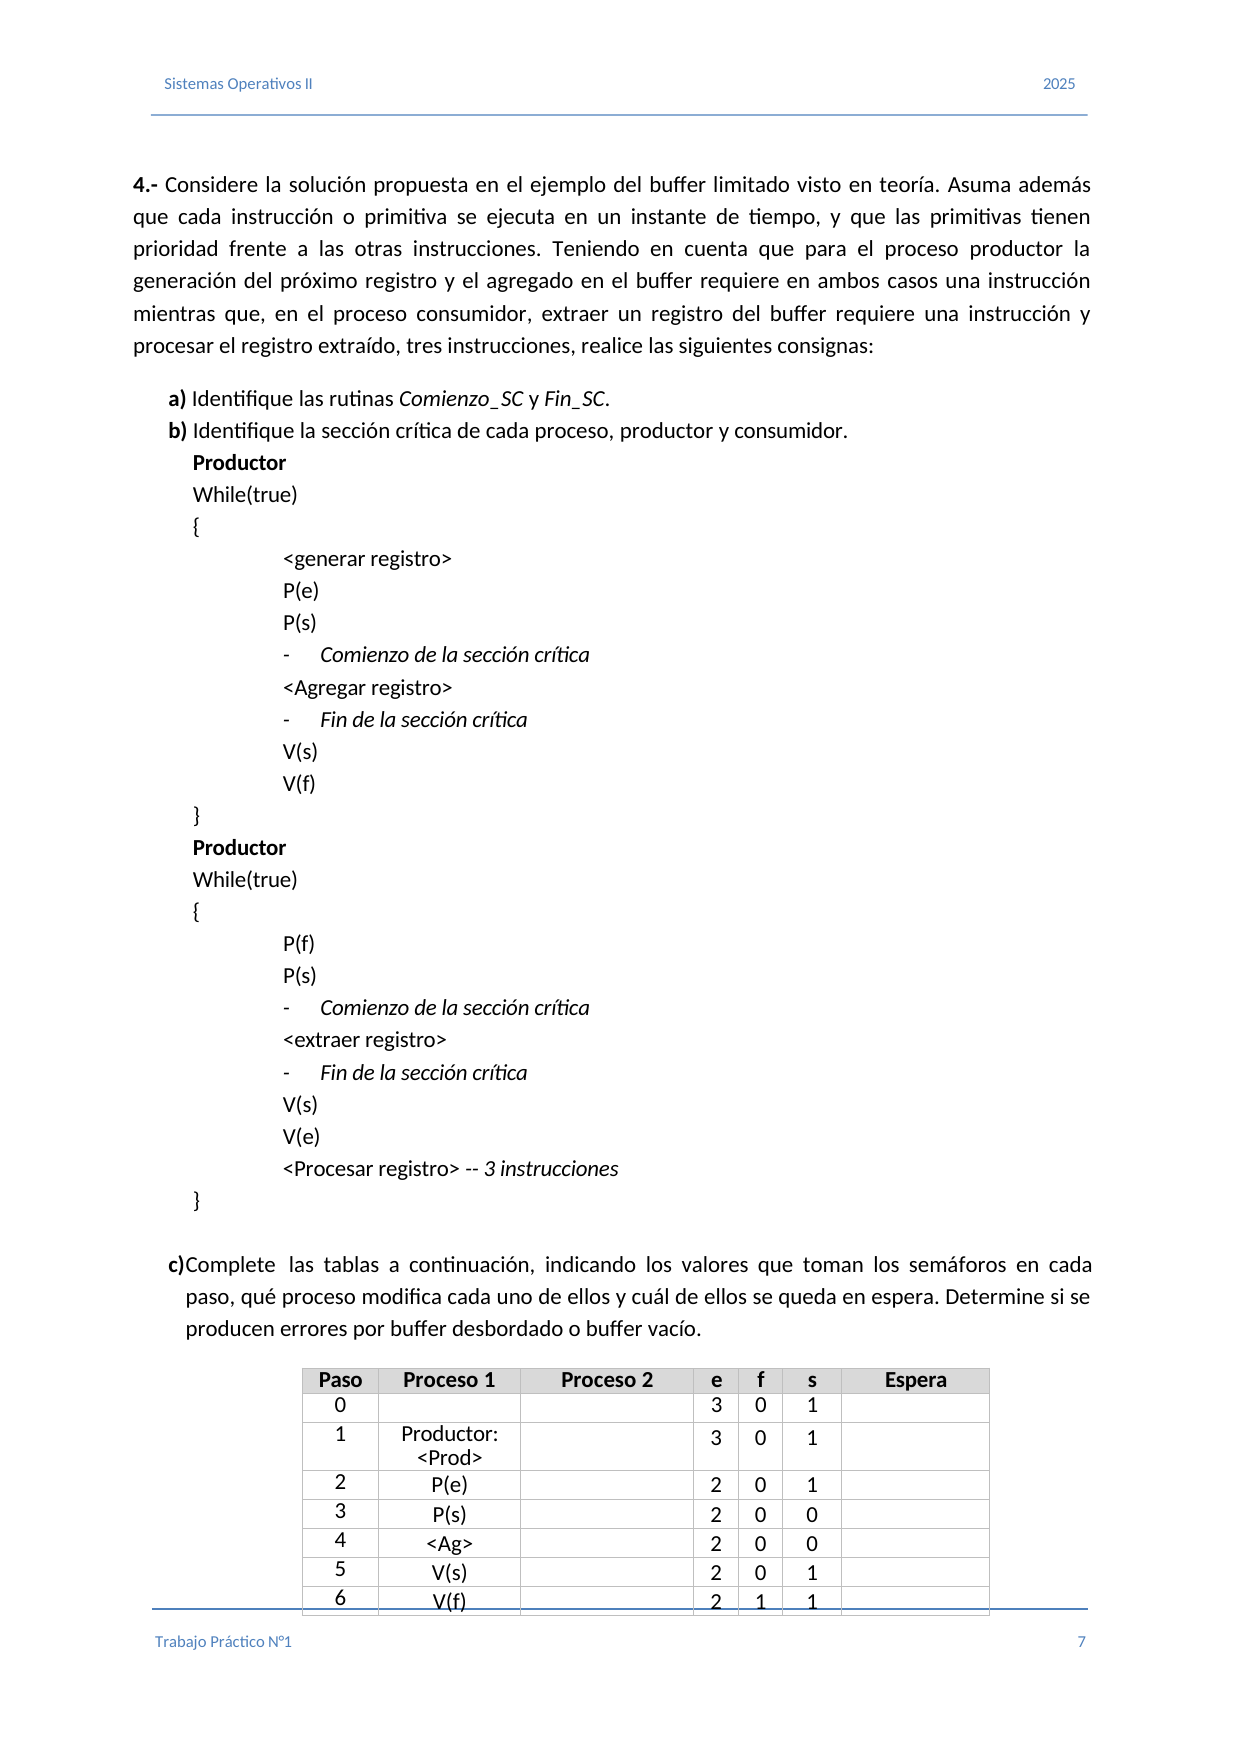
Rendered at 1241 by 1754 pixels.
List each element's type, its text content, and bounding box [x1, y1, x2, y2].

table_cell [842, 1423, 989, 1469]
table_header Proceso 1 [379, 1369, 520, 1393]
table_cell 5 [303, 1558, 378, 1586]
text V(s) [283, 737, 1107, 765]
list P(s) [193, 608, 1107, 637]
table_cell 1 [783, 1394, 841, 1422]
table_header s [783, 1369, 841, 1393]
list <generar registro> [193, 544, 1107, 572]
table_cell 0 [783, 1500, 841, 1528]
table_cell <Ag> [379, 1529, 520, 1557]
table_header Proceso 2 [521, 1369, 693, 1393]
list Productor [193, 448, 1107, 476]
list <extraer registro> [193, 1026, 1107, 1054]
text V(f) [283, 769, 1107, 797]
list { [193, 512, 1107, 540]
table_cell [521, 1587, 693, 1615]
table_cell 2 [694, 1500, 738, 1528]
text 4.- Considere la solución propuesta en el ejemplo del buffer limitado visto en teoría. Asuma además que cada instrucción o primitiva se ejecuta en un instante de tiempo, y que las primitivas tienen prioridad frente a las otras instrucciones. Teniendo en cuenta que para el proceso productor la generación del próximo registro y el agregado en el buffer requiere en ambos casos una instrucción mientras que, en el proceso consumidor, extraer un registro del buffer requiere una instrucción y procesar el registro extraído, tres instrucciones, realice las siguientes consignas: [133, 170, 1093, 359]
table_cell V(f) [379, 1587, 520, 1615]
list Fin de la sección crítica [283, 705, 1107, 733]
table_cell [521, 1529, 693, 1557]
table_cell 4 [303, 1529, 378, 1557]
table_cell 0 [739, 1529, 782, 1557]
table_cell [842, 1558, 989, 1586]
table_cell 2 [694, 1471, 738, 1499]
table_cell P(s) [379, 1500, 520, 1528]
list <Agregar registro> [193, 673, 1107, 701]
table_cell 0 [783, 1529, 841, 1557]
table_cell [842, 1500, 989, 1528]
list P(f) [193, 929, 1107, 957]
table_cell [842, 1394, 989, 1422]
table_cell 1 [783, 1423, 841, 1469]
table_header e [694, 1369, 738, 1393]
list P(e) [193, 576, 1107, 604]
table_cell 2 [694, 1558, 738, 1586]
list } [193, 801, 1107, 829]
list Complete las tablas a continuación, indicando los valores que toman los semáforos en cada paso, qué proceso modifica cada uno de ellos y cuál de ellos se queda en espera. Determine si se producen errores por buffer desbordado o buffer vacío. [168, 1250, 1092, 1342]
table_cell [842, 1587, 989, 1615]
table_cell [842, 1471, 989, 1499]
table_header Espera [842, 1369, 989, 1393]
table_cell 1 [739, 1587, 782, 1615]
table_cell [842, 1529, 989, 1557]
table_cell 1 [783, 1558, 841, 1586]
table_cell 0 [303, 1394, 378, 1422]
table_cell 3 [694, 1423, 738, 1469]
text V(e) [283, 1122, 1107, 1150]
table_cell 0 [739, 1394, 782, 1422]
table_cell 0 [739, 1500, 782, 1528]
list Comienzo de la sección crítica [283, 993, 1107, 1022]
text <Procesar registro> -- 3 instrucciones [283, 1154, 1107, 1182]
table_cell [521, 1558, 693, 1586]
list Identifique la sección crítica de cada proceso, productor y consumidor. [168, 416, 1107, 444]
table_cell 2 [303, 1471, 378, 1499]
table_cell [379, 1394, 520, 1422]
table_cell 0 [739, 1471, 782, 1499]
list Identifique las rutinas Comienzo_SC y Fin_SC. [168, 384, 1107, 412]
table_cell [521, 1394, 693, 1422]
list { [193, 897, 1107, 925]
list Fin de la sección crítica [283, 1058, 1107, 1086]
table_cell 6 [303, 1587, 378, 1615]
table_header Paso [303, 1369, 378, 1393]
text V(s) [283, 1090, 1107, 1118]
table_header f [739, 1369, 782, 1393]
list } [193, 1186, 1107, 1214]
table_cell 1 [783, 1471, 841, 1499]
table_cell [521, 1500, 693, 1528]
table_cell 0 [739, 1558, 782, 1586]
table_cell 3 [694, 1394, 738, 1422]
list Productor [193, 833, 1107, 861]
table_cell 0 [739, 1423, 782, 1469]
table_cell [521, 1471, 693, 1499]
table_cell 2 [694, 1587, 738, 1615]
table_cell Productor: <Prod> [379, 1423, 520, 1469]
table_cell [521, 1423, 693, 1469]
list P(s) [193, 961, 1107, 989]
list Comienzo de la sección crítica [283, 641, 1107, 669]
table_cell P(e) [379, 1471, 520, 1499]
table_cell 2 [694, 1529, 738, 1557]
list While(true) [193, 865, 1107, 893]
table_cell V(s) [379, 1558, 520, 1586]
table_cell 1 [783, 1587, 841, 1615]
table_cell 3 [303, 1500, 378, 1528]
list While(true) [193, 480, 1107, 508]
table_cell 1 [303, 1423, 378, 1469]
